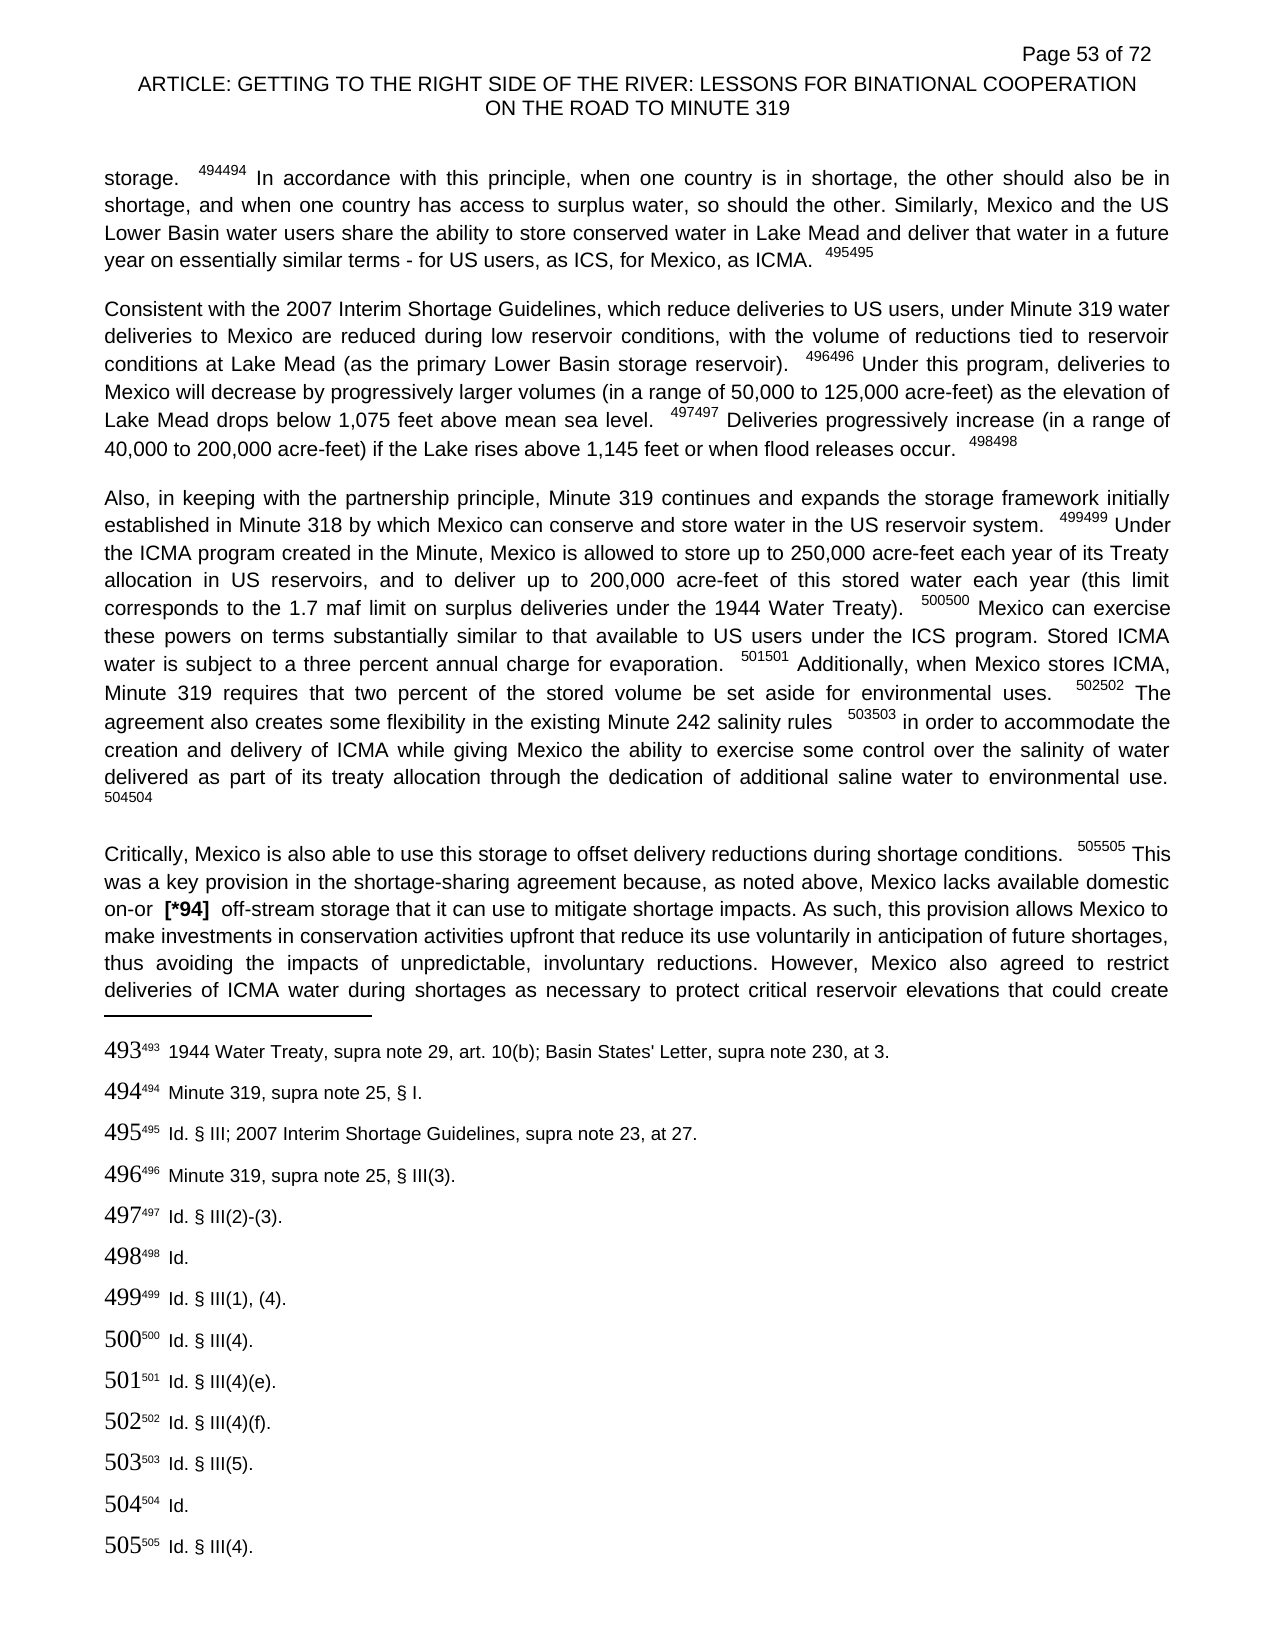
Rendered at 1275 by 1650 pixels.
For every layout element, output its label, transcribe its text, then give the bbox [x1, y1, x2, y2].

text Also, in keeping with the partnership principle, Minute 319 continues and expands the storage framework initially established in Minute 318 by which Mexico can conserve and store water in the US reservoir system. 499 Under the ICMA program created in the Minute, Mexico is allowed to store up to 250,000 acre-feet each year of its Treaty allocation in US reservoirs, and to deliver up to 200,000 acre-feet of this stored water each year (this limit corresponds to the 1.7 maf limit on surplus deliveries under the 1944 Water Treaty). 500 Mexico can exercise these powers on terms substantially similar to that available to US users under the ICS program. Stored ICMA water is subject to a three percent annual charge for evaporation. 501 Additionally, when Mexico stores ICMA, Minute 319 requires that two percent of the stored volume be set aside for environmental uses. 502 The agreement also creates some flexibility in the existing Minute 242 salinity rules 503 in order to accommodate the creation and delivery of ICMA while giving Mexico the ability to exercise some control over the salinity of water delivered as part of its treaty allocation through the dedication of additional saline water to environmental use. 504 [104, 482, 1171, 817]
text Critically, Mexico is also able to use this storage to offset delivery reductions during shortage conditions. 505 This was a key provision in the shortage-sharing agreement because, as noted above, Mexico lacks available domestic on-or [*94] off-stream storage that it can use to mitigate shortage impacts. As such, this provision allows Mexico to make investments in conservation activities upfront that reduce its use voluntarily in anticipation of future shortages, thus avoiding the impacts of unpredictable, involuntary reductions. However, Mexico also agreed to restrict deliveries of ICMA water during shortages as necessary to protect critical reservoir elevations that could create greater shortages in the United States. 506 From an information-sharing and continued collaboration standpoint, the two countries also agreed to regular meetings and exchanges of data, and to monitoring and study of the relationship between reservoir levels and drought indicators in the Colorado River Basin in order to inform future management strategies. 507 [104, 838, 1171, 1002]
text As noted above, under the terms of the 1944 Water Treaty the United States and Mexico share the impacts of shortage "in the same proportion" during times of "extraordinary drought" - an inherently murky standard that created [*93] significant uncertainty. 493 In keeping with a broader theory of partnership, Minute 319 affirms as a basic principle that the United States and Mexico should share in both the benefits and the burdens of reservoir storage. 494 In accordance with this principle, when one country is in shortage, the other should also be in shortage, and when one country has access to surplus water, so should the other. Similarly, Mexico and the US Lower Basin water users share the ability to store conserved water in Lake Mead and deliver that water in a future year on essentially similar terms - for US users, as ICS, for Mexico, as ICMA. 495 [104, 161, 1171, 273]
text Consistent with the 2007 Interim Shortage Guidelines, which reduce deliveries to US users, under Minute 319 water deliveries to Mexico are reduced during low reservoir conditions, with the volume of reductions tied to reservoir conditions at Lake Mead (as the primary Lower Basin storage reservoir). 496 Under this program, deliveries to Mexico will decrease by progressively larger volumes (in a range of 50,000 to 125,000 acre-feet) as the elevation of Lake Mead drops below 1,075 feet above mean sea level. 497 Deliveries progressively increase (in a range of 40,000 to 200,000 acre-feet) if the Lake rises above 1,145 feet or when flood releases occur. 498 [104, 294, 1171, 461]
